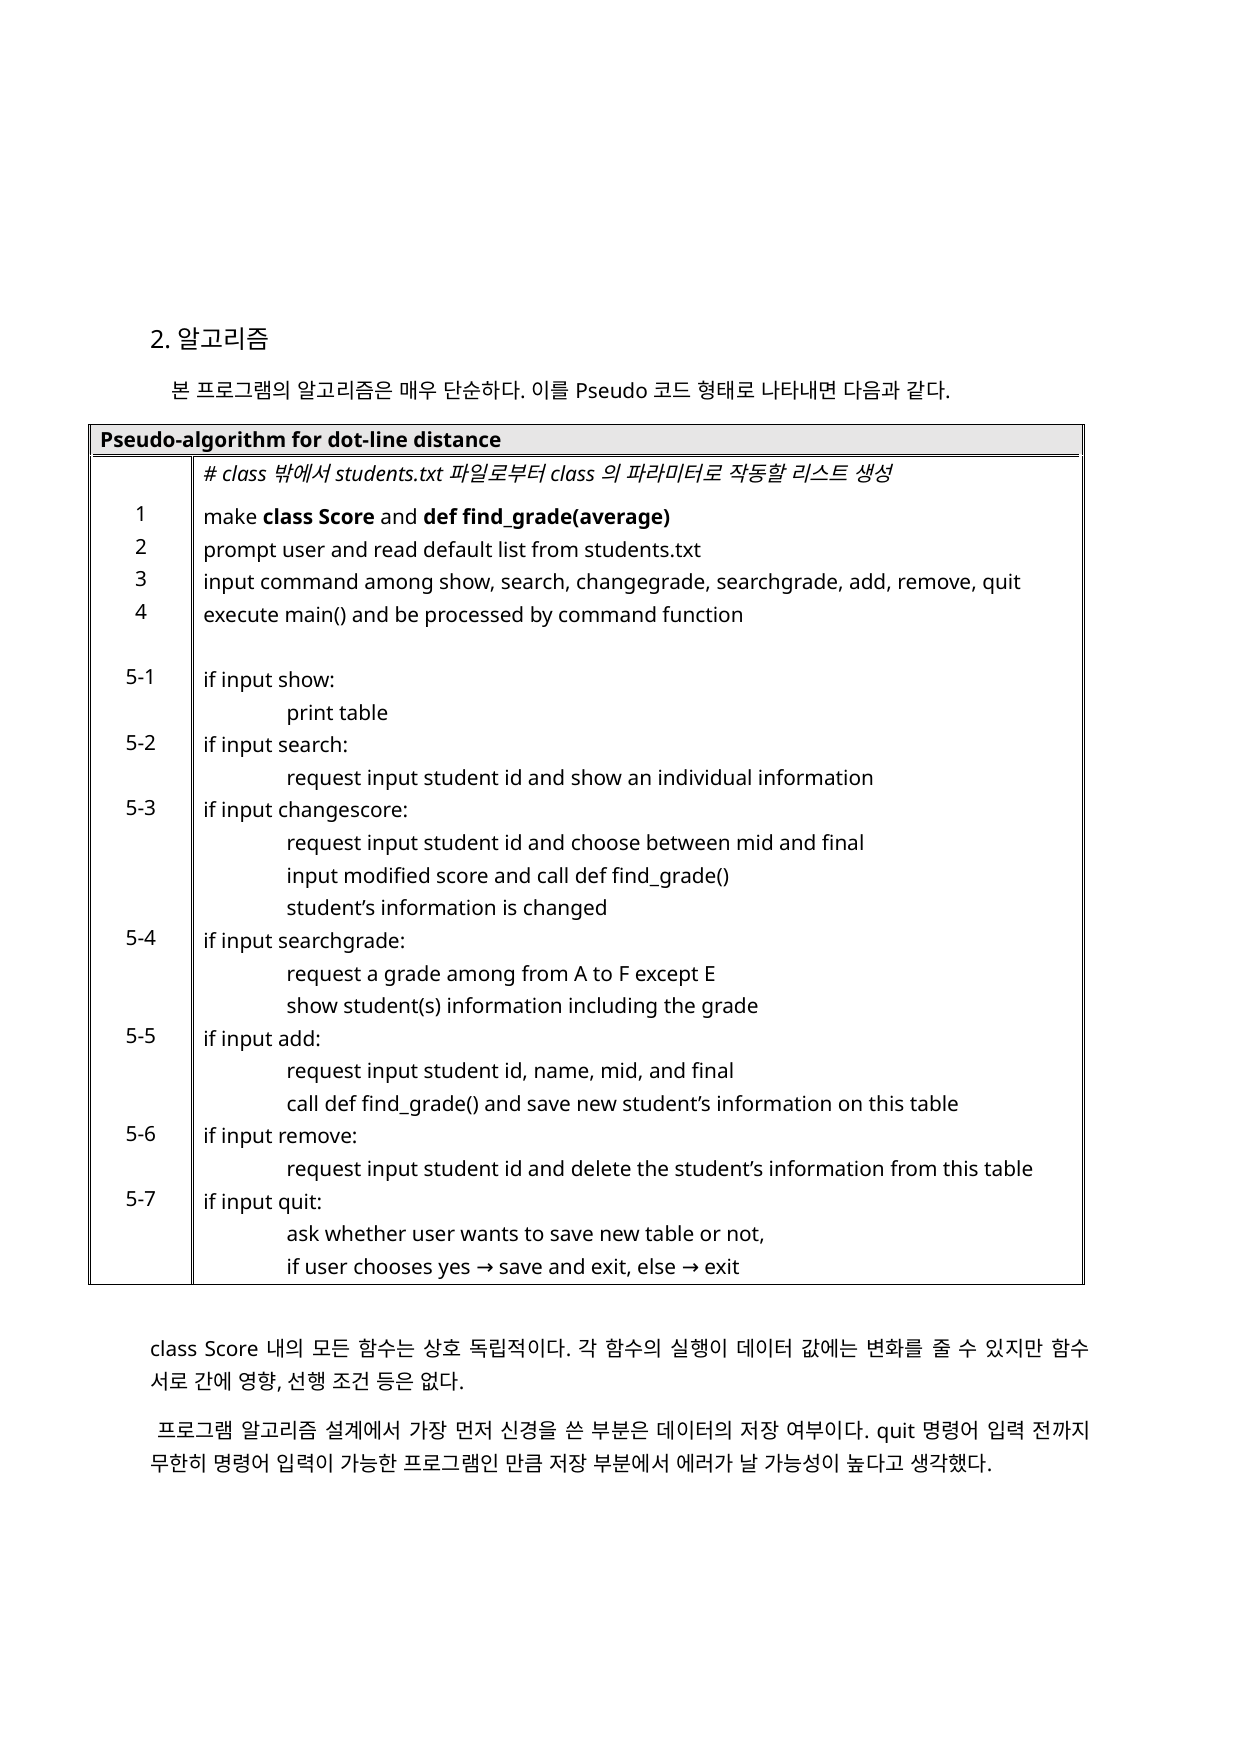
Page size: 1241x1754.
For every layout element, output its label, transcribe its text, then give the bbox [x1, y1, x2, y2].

text 2. 알고리즘 [150, 319, 1090, 355]
text class Score 내의 모든 함수는 상호 독립적이다. 각 함수의 실행이 데이터 값에는 변화를 줄 수 있지만 함수 서로 간에 영향, 선행 조건 등은 없다. [150, 1332, 1090, 1395]
table_cell # class 밖에서 students.txt 파일로부터 class 의 파라미터로 작동할 리스트 생성 make class Score and def find_grade(average) prompt user and read default list from students.txt input command among show, search, changegrade, searchgrade, add, remove, quit execute main() and be processed by command function if input show: print table if input search: request input student id and show an individual information if input changescore: request input student id and choose between mid and final input modified score and call def find_grade() student’s information is changed if input searchgrade: request a grade among from A to F except E show student(s) information including the grade if input add: request input student id, name, mid, and final call def find_grade() and save new student’s information on this table if input remove: request input student id and delete the student’s information from this table if input quit: ask whether user wants to save new table or not, if user chooses yes → save and exit, else → exit [194, 454, 1082, 1284]
table_header Pseudo-algorithm for dot-line distance [91, 425, 1082, 454]
text 프로그램 알고리즘 설계에서 가장 먼저 신경을 쓴 부분은 데이터의 저장 여부이다. quit 명령어 입력 전까지 무한히 명령어 입력이 가능한 프로그램인 만큼 저장 부분에서 에러가 날 가능성이 높다고 생각했다. [150, 1414, 1090, 1477]
table_cell 1 2 3 4 5-1 5-2 5-3 5-4 5-5 5-6 5-7 [91, 454, 191, 1284]
text 본 프로그램의 알고리즘은 매우 단순하다. 이를 Pseudo 코드 형태로 나타내면 다음과 같다. [150, 375, 1090, 405]
